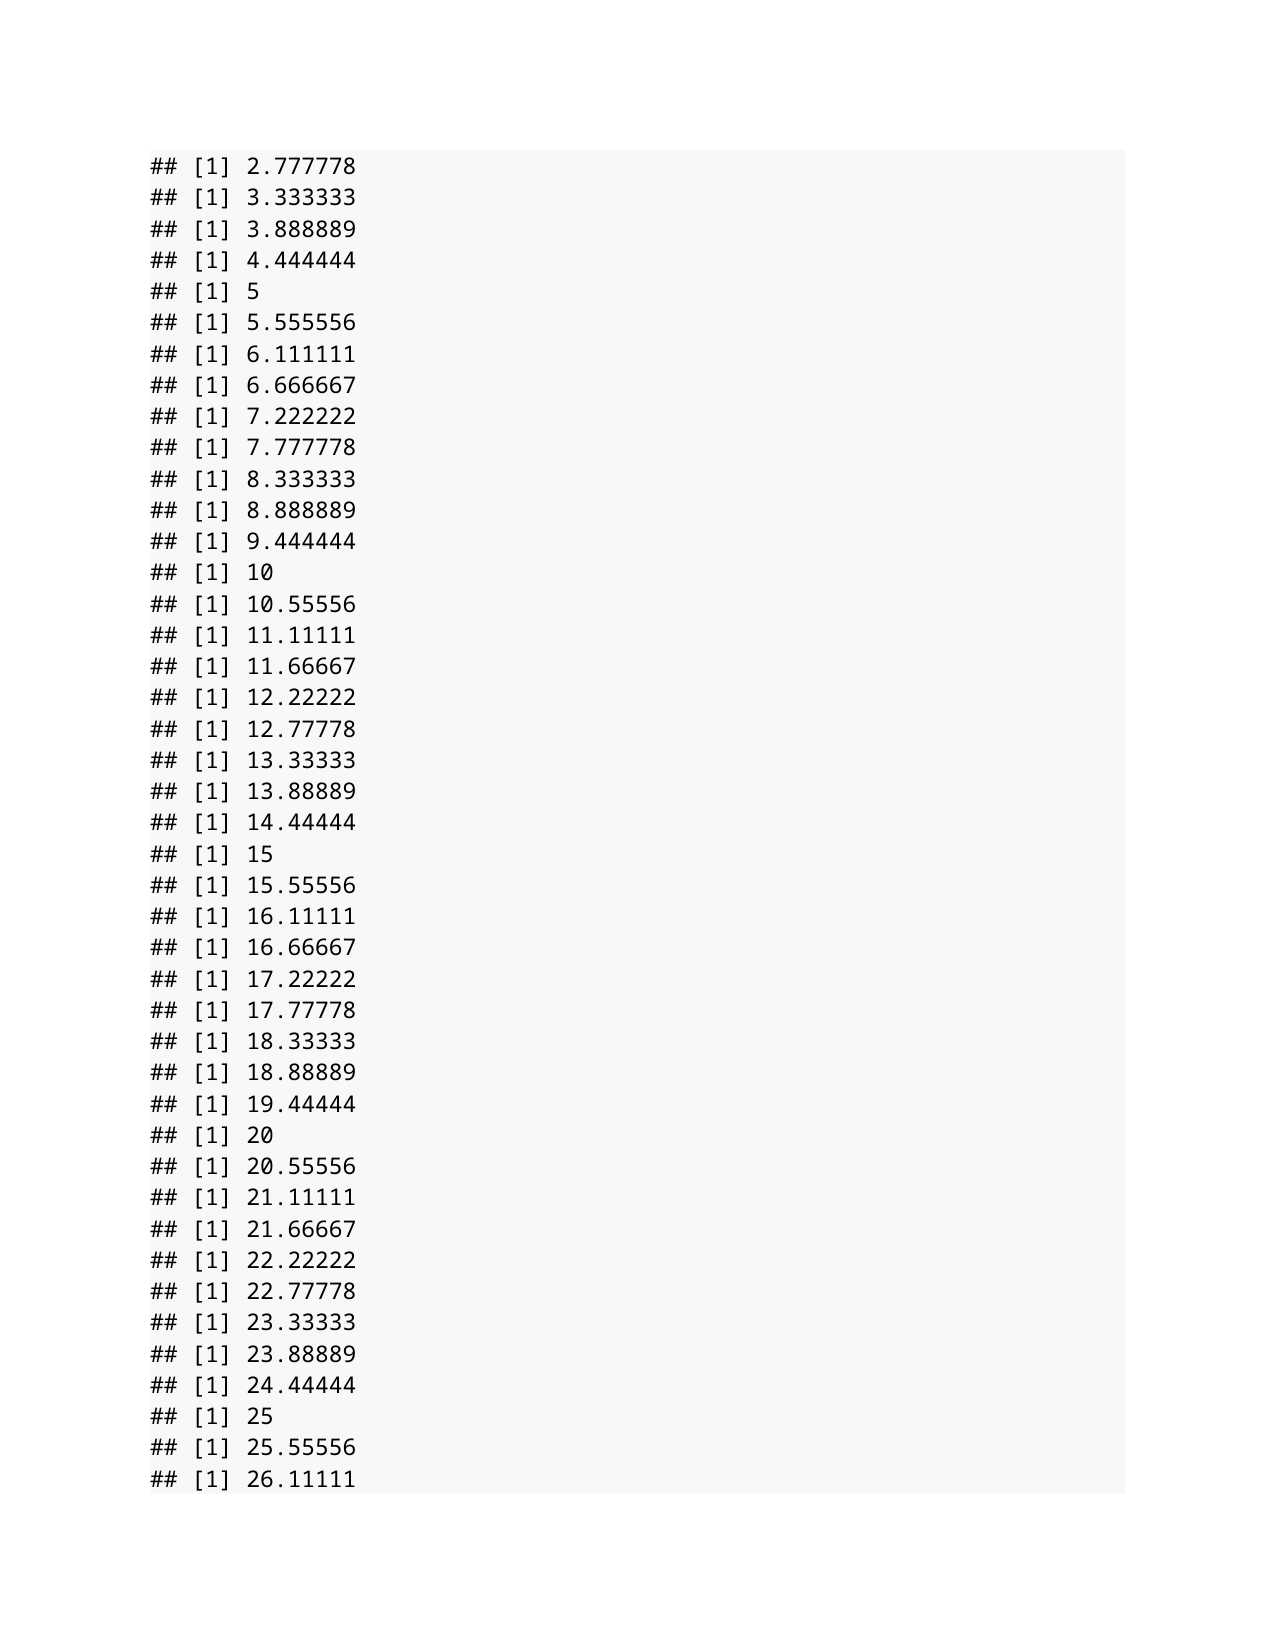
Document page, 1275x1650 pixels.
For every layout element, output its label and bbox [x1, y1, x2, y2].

text [150, 150, 1125, 1494]
